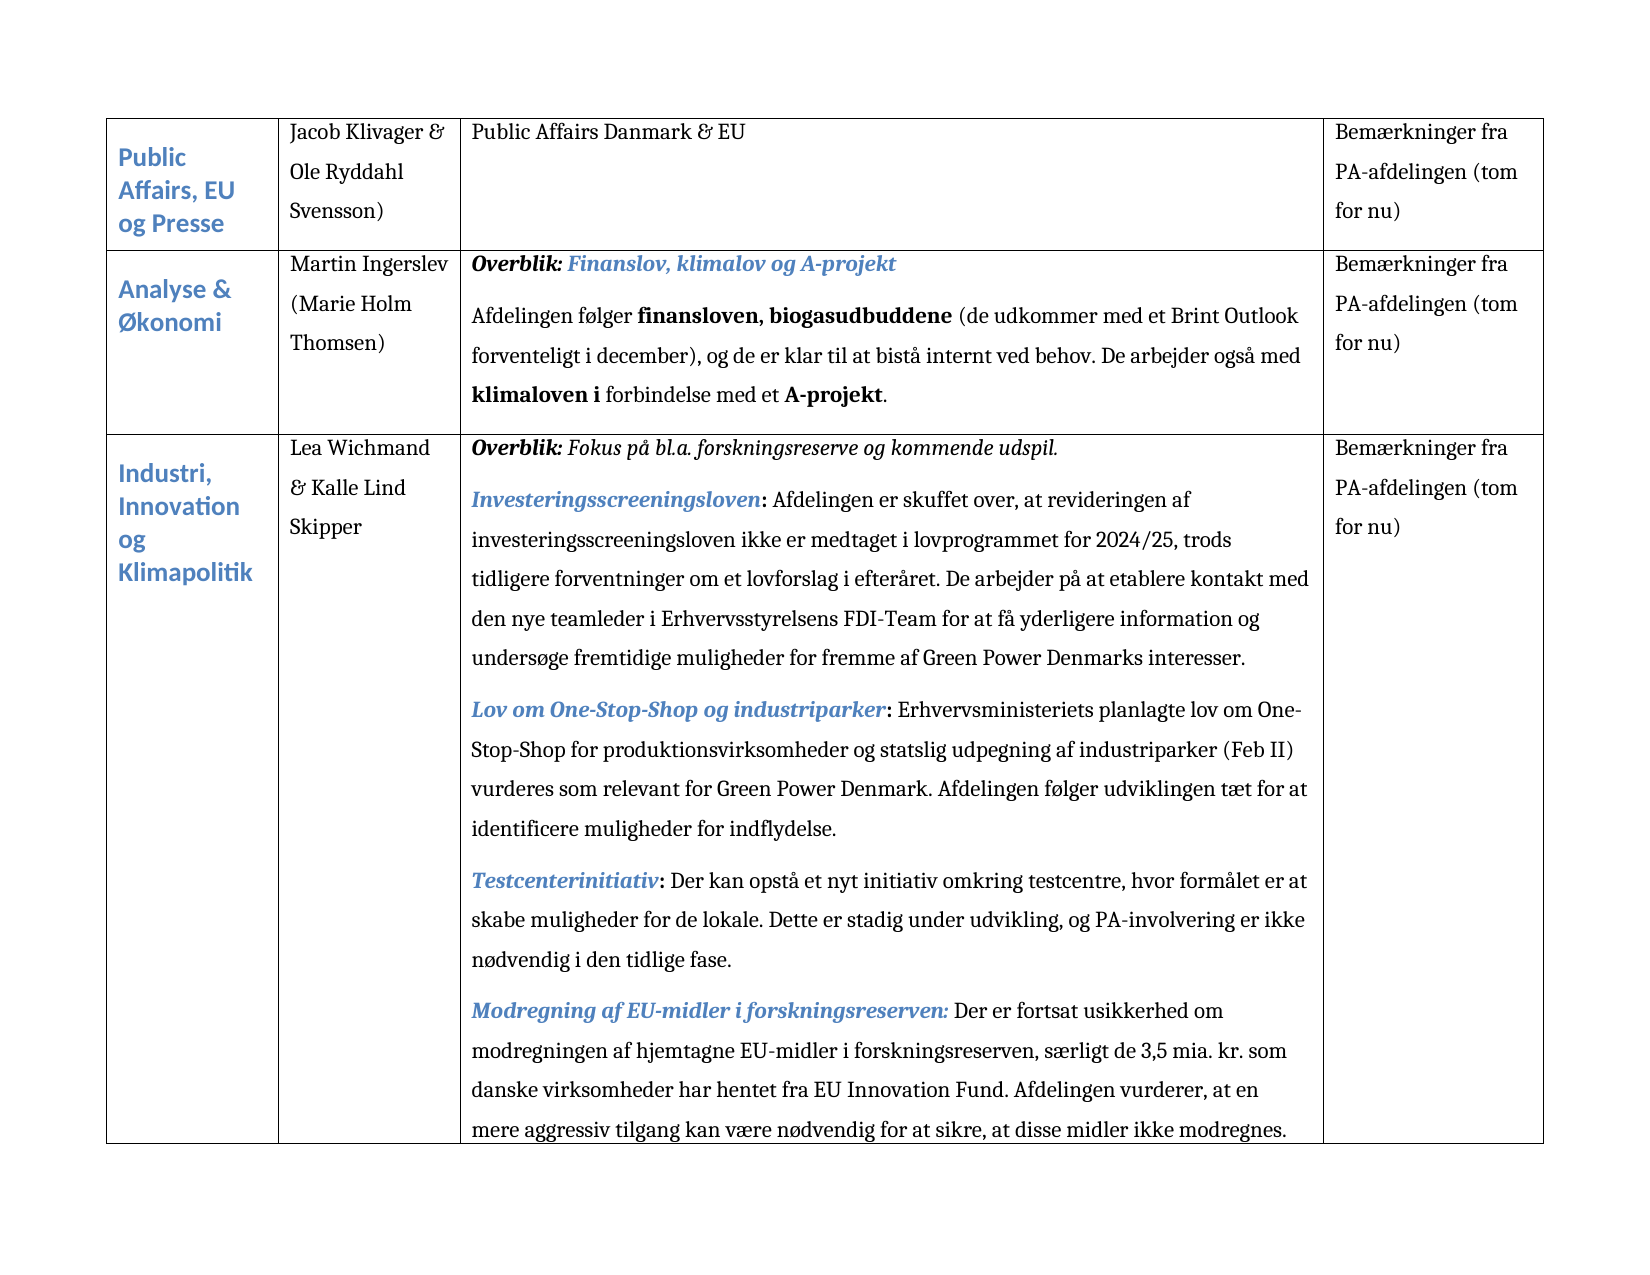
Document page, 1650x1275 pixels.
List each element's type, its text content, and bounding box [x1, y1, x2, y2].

table_cell Public Affairs, EU og Presse [107, 119, 278, 250]
table_cell Bemærkninger fra PA-afdelingen (tom for nu) [1324, 119, 1543, 250]
table_cell Martin Ingerslev (Marie Holm Thomsen) [279, 251, 460, 434]
table_cell Analyse & Økonomi [107, 251, 278, 434]
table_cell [279, 435, 460, 1143]
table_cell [1324, 435, 1543, 1143]
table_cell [461, 435, 1323, 1143]
table_cell Overblik: Finanslov, klimalov og A-projekt Afdelingen følger finansloven, biogasudbuddene (de udkommer med et Brint Outlook forventeligt i december), og de er klar til at bistå internt ved behov. De arbejder også med klimaloven i forbindelse med et A-projekt. [461, 251, 1323, 434]
table_cell Bemærkninger fra PA-afdelingen (tom for nu) [1324, 251, 1543, 434]
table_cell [107, 435, 278, 1143]
table_cell Public Affairs Danmark & EU [461, 119, 1323, 250]
table_cell Jacob Klivager & Ole Ryddahl Svensson) [279, 119, 460, 250]
